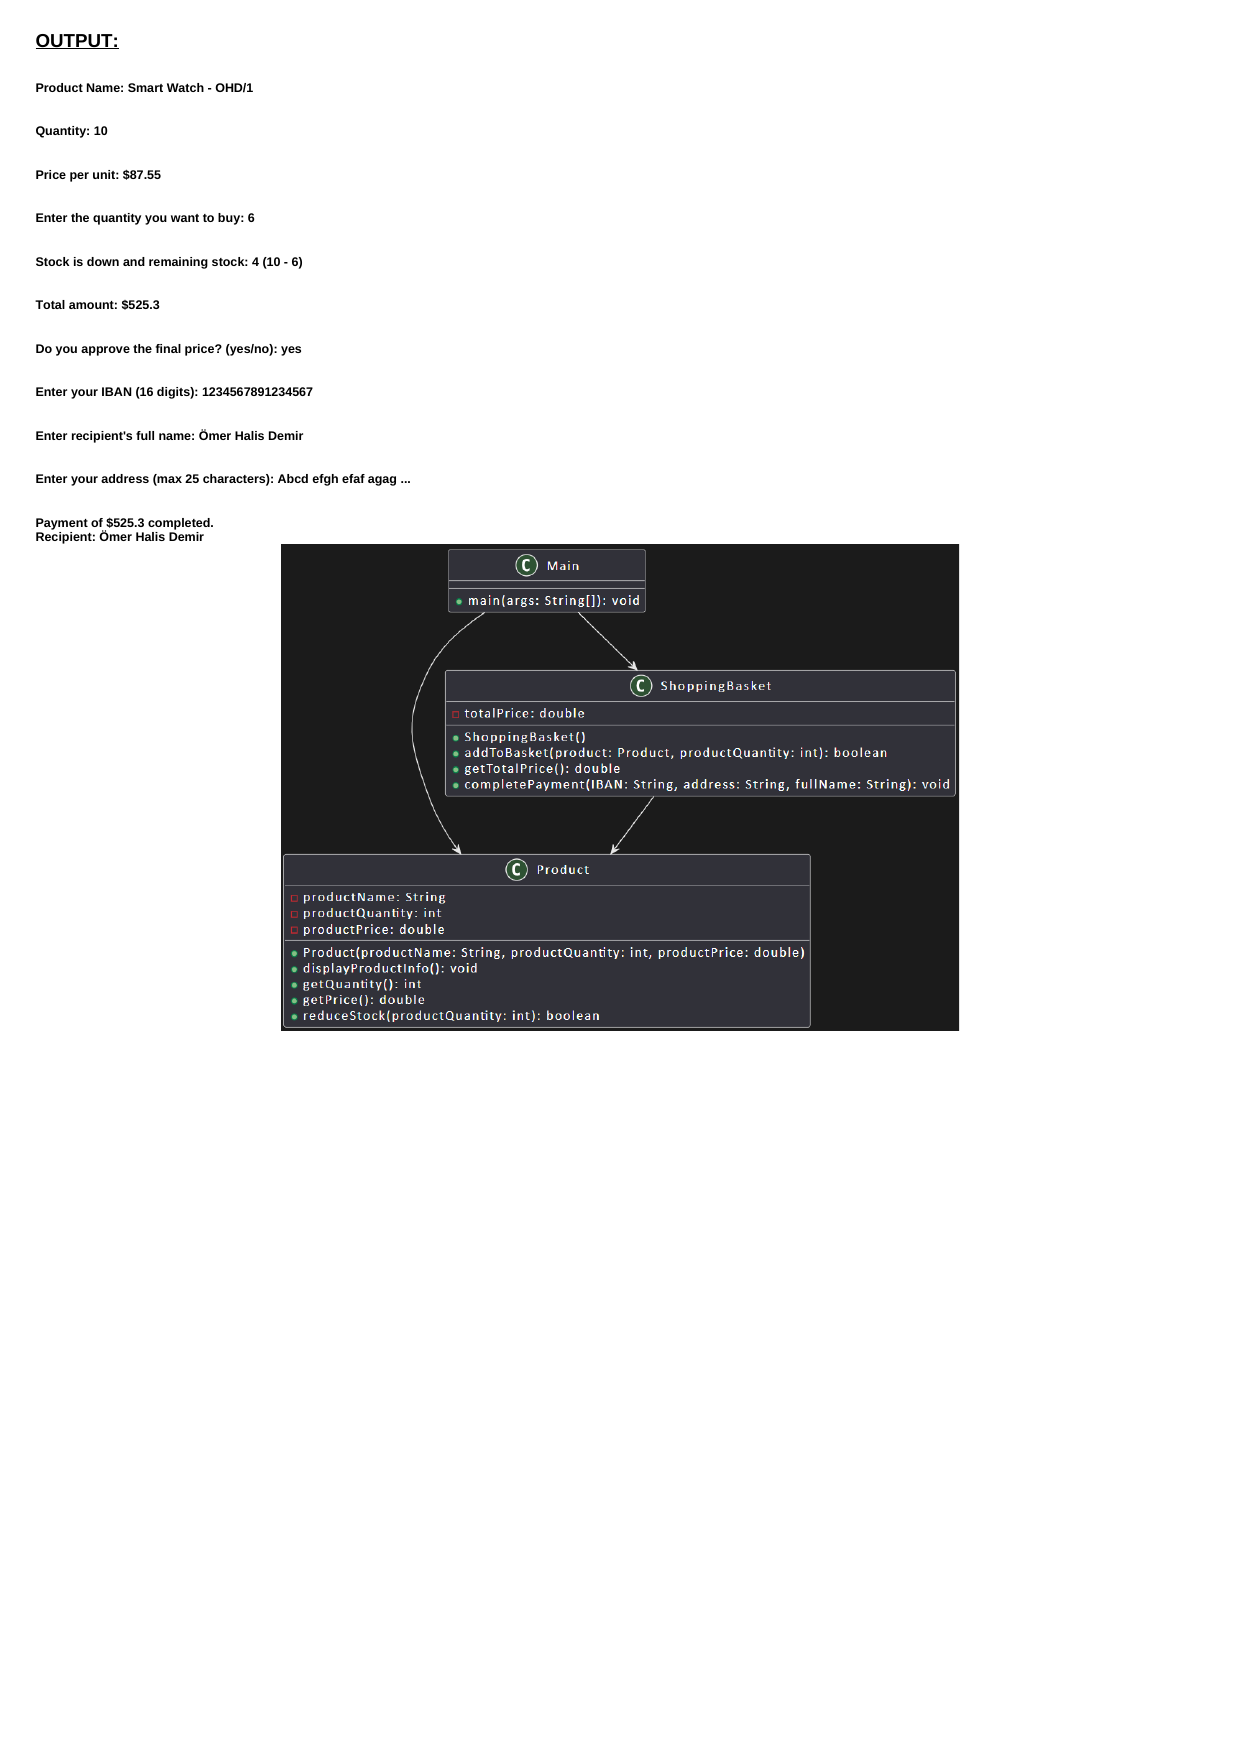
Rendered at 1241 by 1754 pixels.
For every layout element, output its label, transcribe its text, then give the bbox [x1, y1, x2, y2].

text Enter the quantity you want to buy: 6 [35, 211, 1205, 225]
text Enter recipient's full name: Ömer Halis Demir [35, 429, 1205, 443]
text Total amount: $525.3 [35, 298, 1205, 312]
text Enter your address (max 25 characters): Abcd efgh efaf agag ... [35, 472, 1205, 487]
text Stock is down and remaining stock: 4 (10 - 6) [35, 254, 1205, 269]
text Recipient: Ömer Halis Demir [35, 530, 1205, 544]
text OUTPUT: [35, 29, 1205, 51]
text Enter your IBAN (16 digits): 1234567891234567 [35, 385, 1205, 399]
text Do you approve the final price? (yes/no): yes [35, 342, 1205, 356]
text Quantity: 10 [35, 124, 1205, 138]
picture [281, 544, 960, 1031]
text Payment of $525.3 completed. [35, 516, 1205, 530]
text Product Name: Smart Watch - OHD/1 [35, 80, 1205, 95]
text Price per unit: $87.55 [35, 167, 1205, 182]
